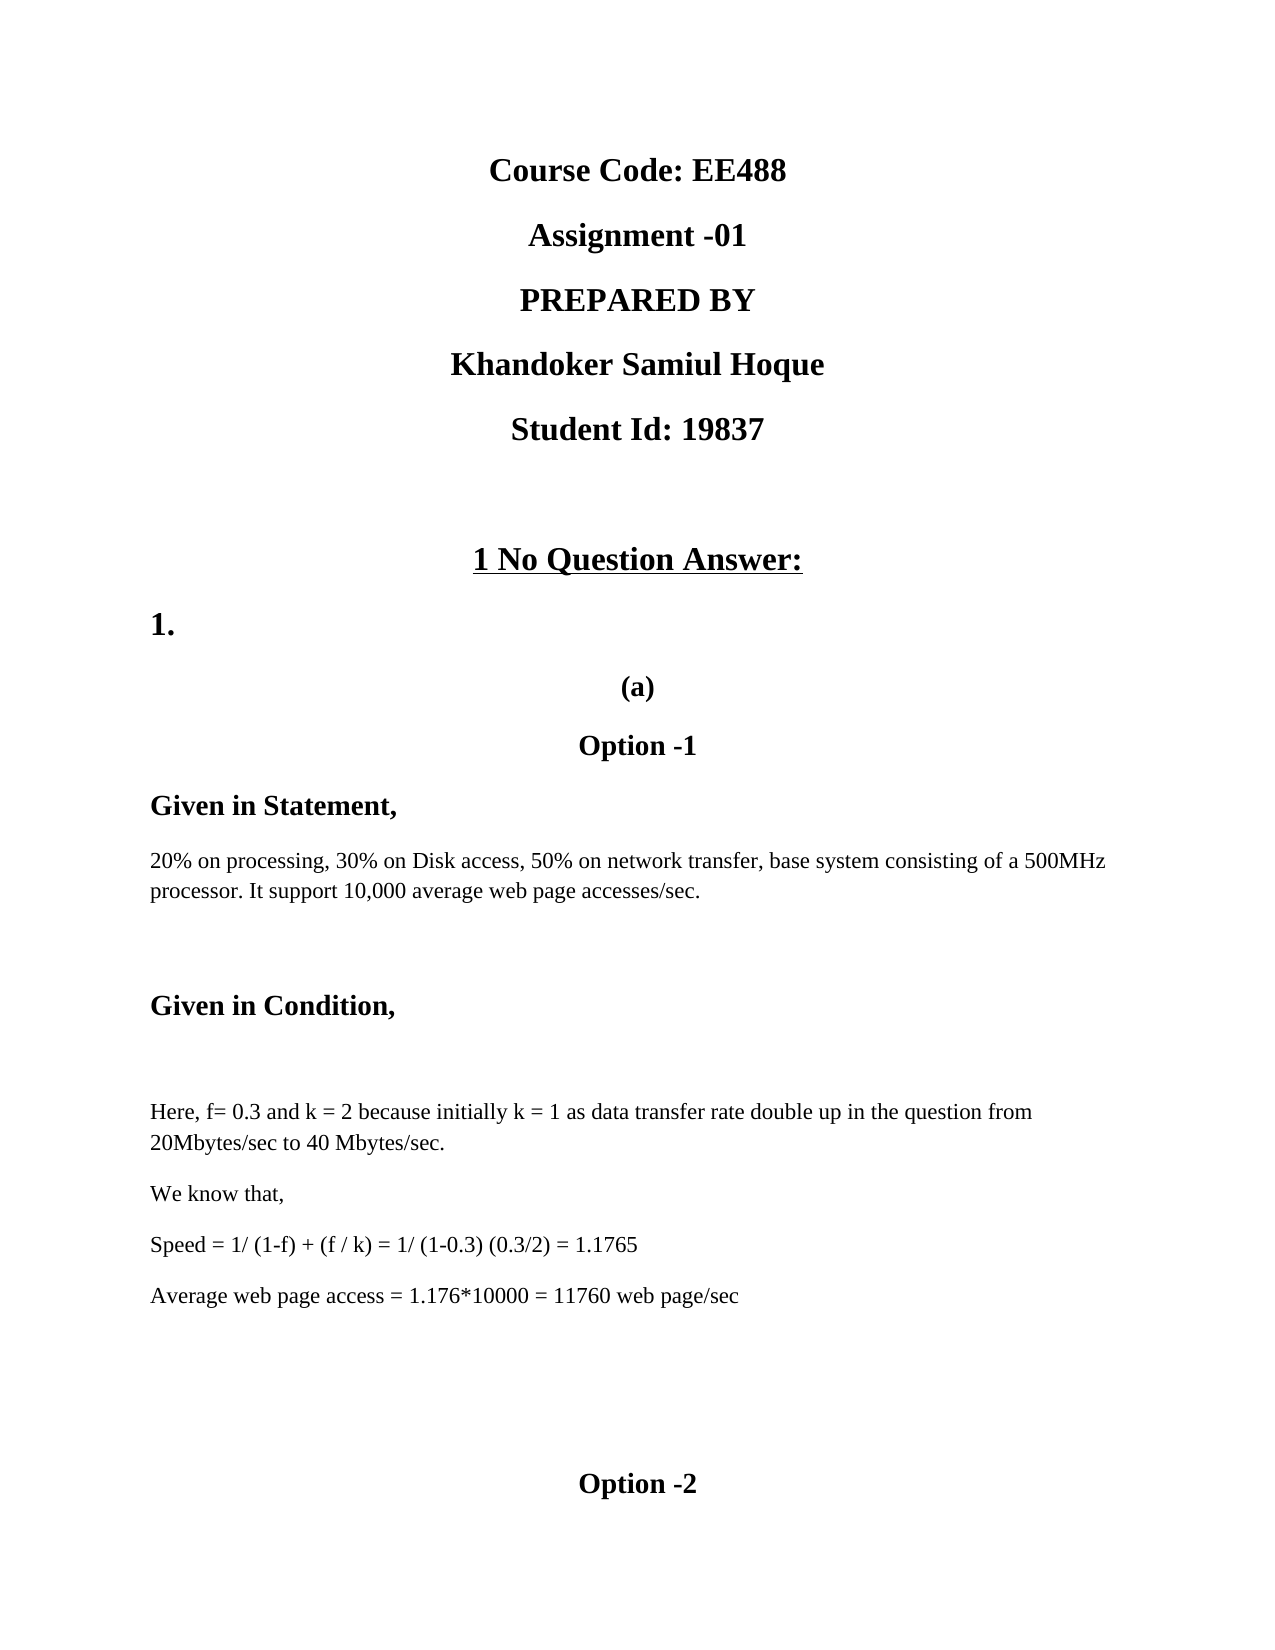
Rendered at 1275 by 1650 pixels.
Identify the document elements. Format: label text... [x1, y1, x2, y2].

text Khandoker Samiul Hoque [150, 345, 1125, 383]
text Here, f= 0.3 and k = 2 because initially k = 1 as data transfer rate double up in the question from 20Mbytes/sec to 40 Mbytes/sec. [150, 1098, 1125, 1155]
text 1. [150, 604, 1125, 643]
text 1 No Question Answer: [150, 539, 1125, 578]
text Speed = 1/ (1-f) + (f / k) = 1/ (1-0.3) (0.3/2) = 1.1765 [150, 1231, 1125, 1257]
text (a) [150, 669, 1125, 703]
text Option -1 [150, 728, 1125, 762]
text Given in Statement, [150, 788, 1125, 821]
text Assignment -01 [150, 215, 1125, 253]
text We know that, [150, 1179, 1125, 1206]
text 20% on processing, 30% on Disk access, 50% on network transfer, base system consisting of a 500MHz processor. It support 10,000 average web page accesses/sec. [150, 847, 1125, 904]
text Student Id: 19837 [150, 409, 1125, 448]
text Given in Condition, [150, 988, 1125, 1021]
text Average web page access = 1.176*10000 = 11760 web page/sec [150, 1282, 1125, 1308]
text Option -2 [150, 1435, 1125, 1500]
text Course Code: EE488 [150, 150, 1125, 188]
text PREPARED BY [150, 280, 1125, 318]
